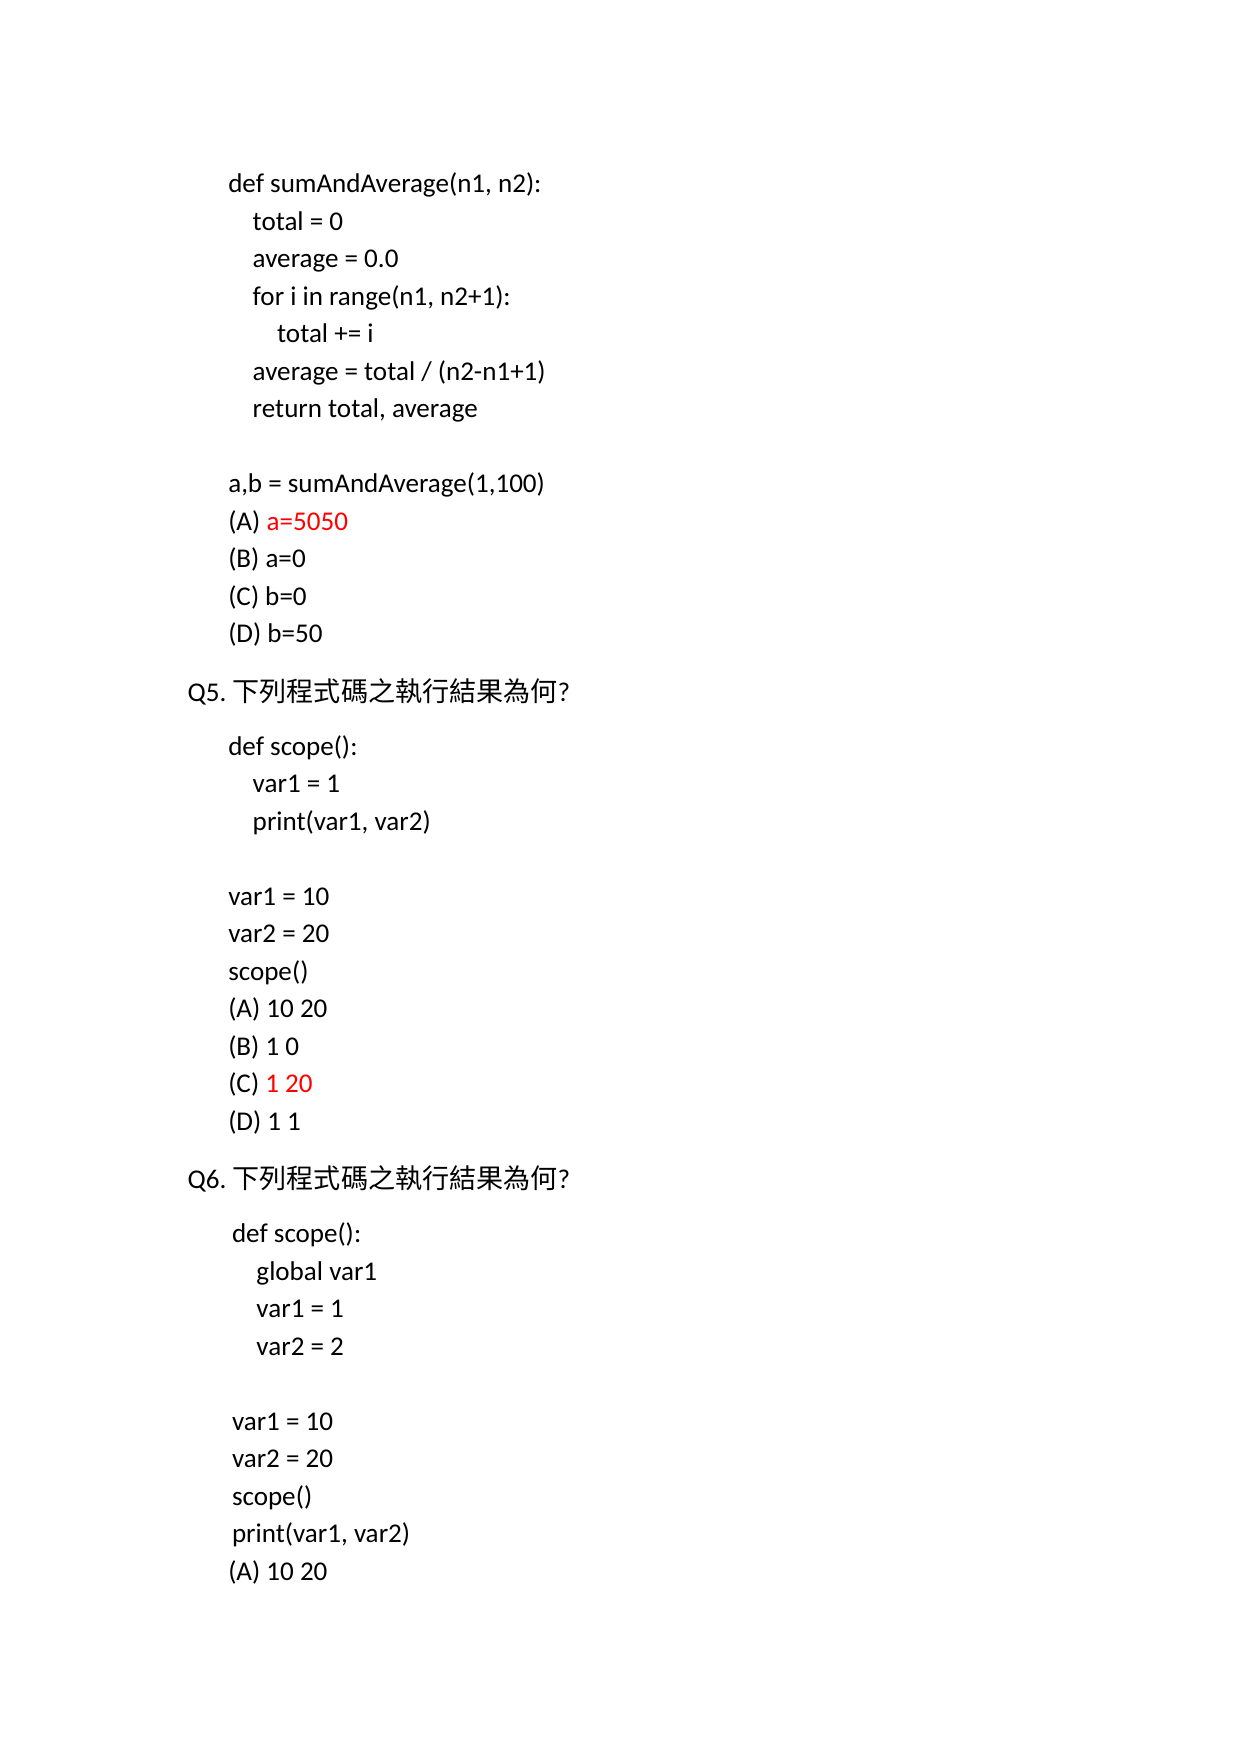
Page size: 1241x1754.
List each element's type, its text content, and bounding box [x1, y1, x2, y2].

text Q6. 下列程式碼之執行結果為何? [187, 1139, 1053, 1214]
text (A) 10 20 [187, 989, 1053, 1027]
text def sumAndAverage(n1, n2): [187, 164, 1053, 202]
text Q5. 下列程式碼之執行結果為何? [187, 652, 1053, 727]
text var2 = 20 [232, 1439, 1053, 1477]
text (A) 10 20 [187, 1552, 1053, 1589]
text var2 = 20 [187, 914, 1053, 952]
text def scope(): [187, 727, 1053, 764]
text global var1 [232, 1252, 1053, 1289]
text average = total / (n2-n1+1) [187, 352, 1053, 389]
text scope() [232, 1477, 1053, 1514]
text var2 = 2 [232, 1327, 1053, 1364]
text var1 = 1 [232, 1289, 1053, 1327]
text (A) a=5050 [187, 502, 1053, 539]
text a,b = sumAndAverage(1,100) [187, 464, 1053, 502]
text total = 0 [187, 202, 1053, 239]
text var1 = 10 [187, 877, 1053, 914]
text for i in range(n1, n2+1): [187, 277, 1053, 314]
text average = 0.0 [187, 239, 1053, 277]
text print(var1, var2) [187, 802, 1053, 839]
text (D) b=50 [187, 614, 1053, 652]
text print(var1, var2) [232, 1514, 1053, 1552]
text (C) b=0 [187, 577, 1053, 614]
text (D) 1 1 [187, 1102, 1053, 1139]
text var1 = 10 [232, 1402, 1053, 1439]
text def scope(): [232, 1214, 1053, 1252]
text (B) a=0 [187, 539, 1053, 577]
text (C) 1 20 [187, 1064, 1053, 1102]
text scope() [187, 952, 1053, 989]
text (B) 1 0 [187, 1027, 1053, 1064]
text var1 = 1 [187, 764, 1053, 802]
text return total, average [187, 389, 1053, 427]
text total += i [187, 314, 1053, 352]
